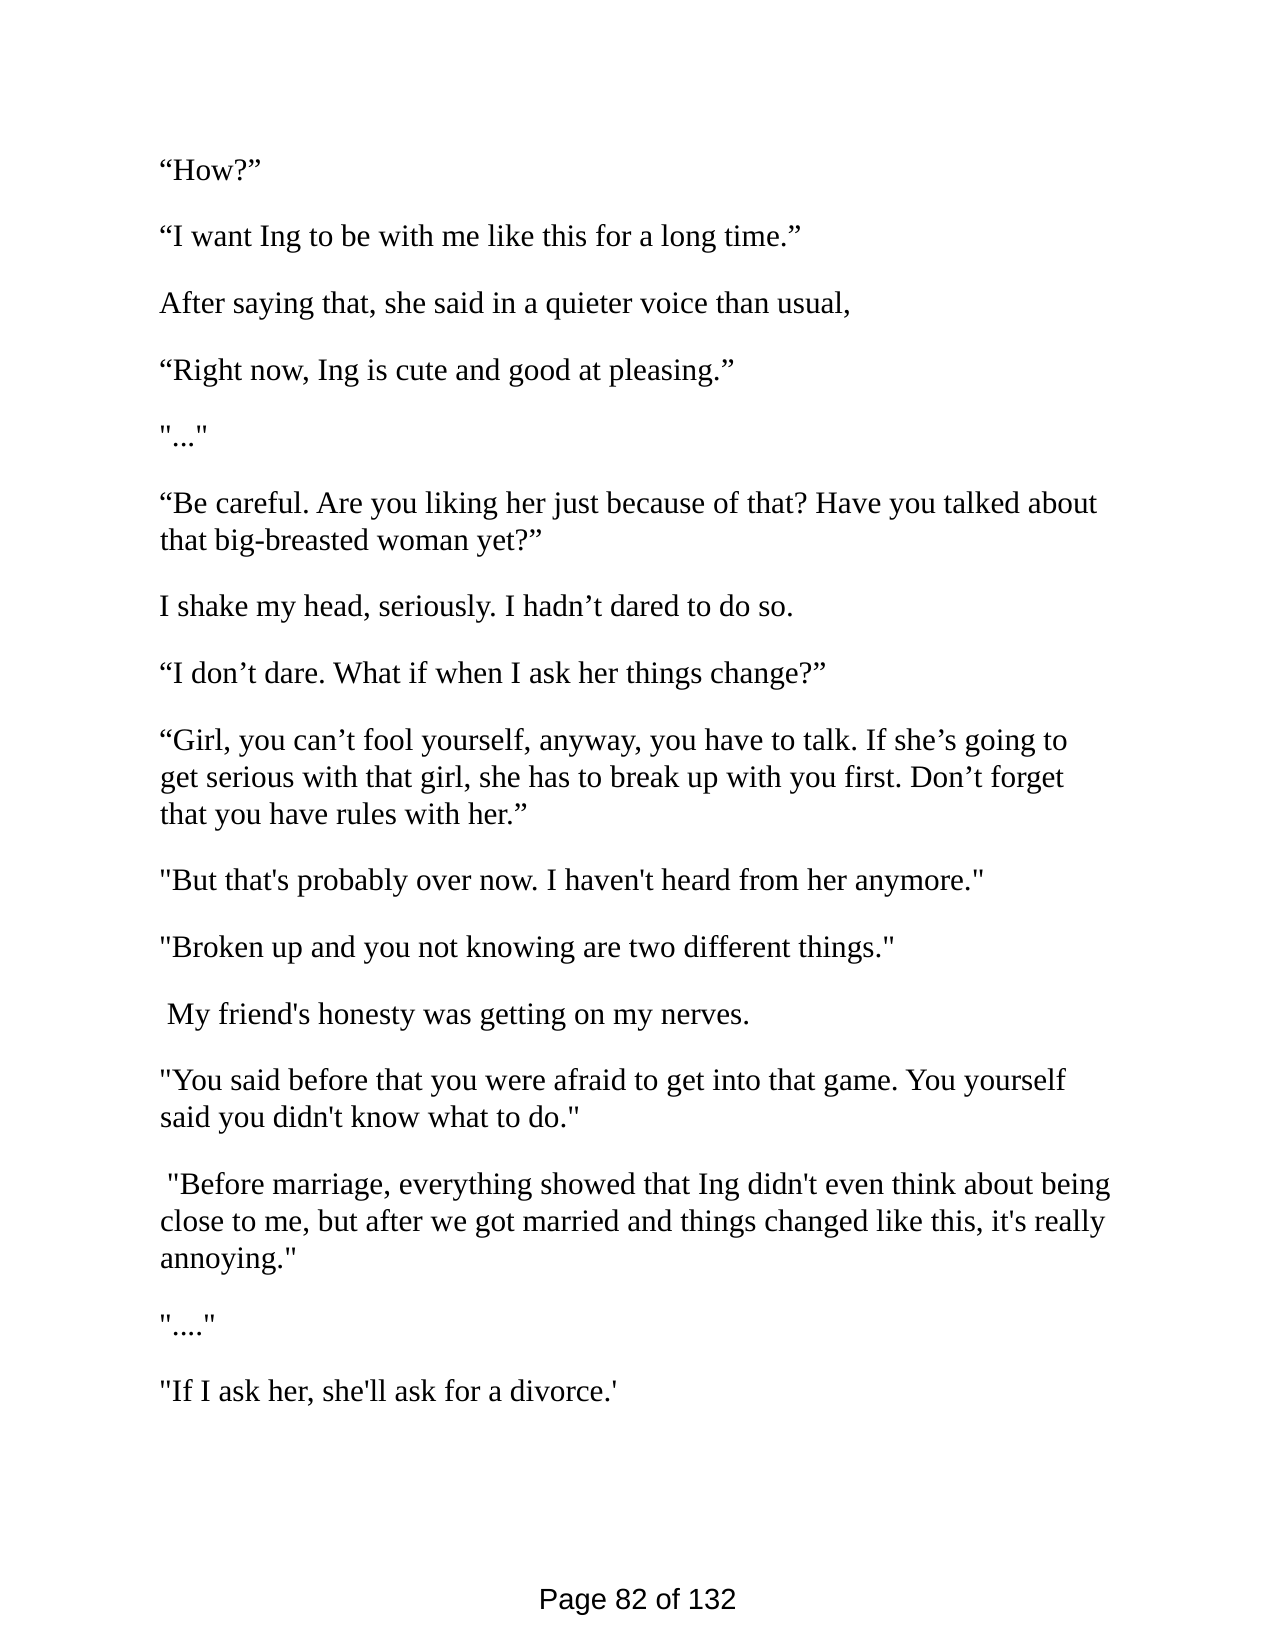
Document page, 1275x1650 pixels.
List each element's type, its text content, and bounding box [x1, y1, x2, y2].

text "Before marriage, everything showed that Ing didn't even think about being close to me, but after we got married and things changed like this, it's really annoying." [159, 1165, 1113, 1275]
text “Be careful. Are you liking her just because of that? Have you talked about that big-breasted woman yet?” [159, 484, 1113, 557]
text “I don’t dare. What if when I ask her things change?” [159, 654, 1113, 690]
text After saying that, she said in a quieter voice than usual, [159, 284, 1113, 320]
text “Right now, Ing is cute and good at pleasing.” [159, 351, 1113, 387]
text "If I ask her, she'll ask for a divorce.' [159, 1373, 1113, 1408]
text "But that's probably over now. I haven't heard from her anymore." [159, 862, 1113, 898]
text “How?” [159, 151, 1113, 187]
text I shake my head, seriously. I hadn’t dared to do so. [159, 588, 1113, 624]
text "Broken up and you not knowing are two different things." [159, 928, 1113, 964]
text “I want Ing to be with me like this for a long time.” [159, 217, 1113, 253]
text My friend's honesty was getting on my nerves. [159, 995, 1113, 1031]
text "You said before that you were afraid to get into that game. You yourself said you didn't know what to do." [159, 1062, 1113, 1134]
text “Girl, you can’t fool yourself, anyway, you have to talk. If she’s going to get serious with that girl, she has to break up with you first. Don’t forget that you have rules with her.” [159, 721, 1113, 831]
text "...." [159, 1306, 1113, 1342]
text "..." [159, 417, 1113, 453]
